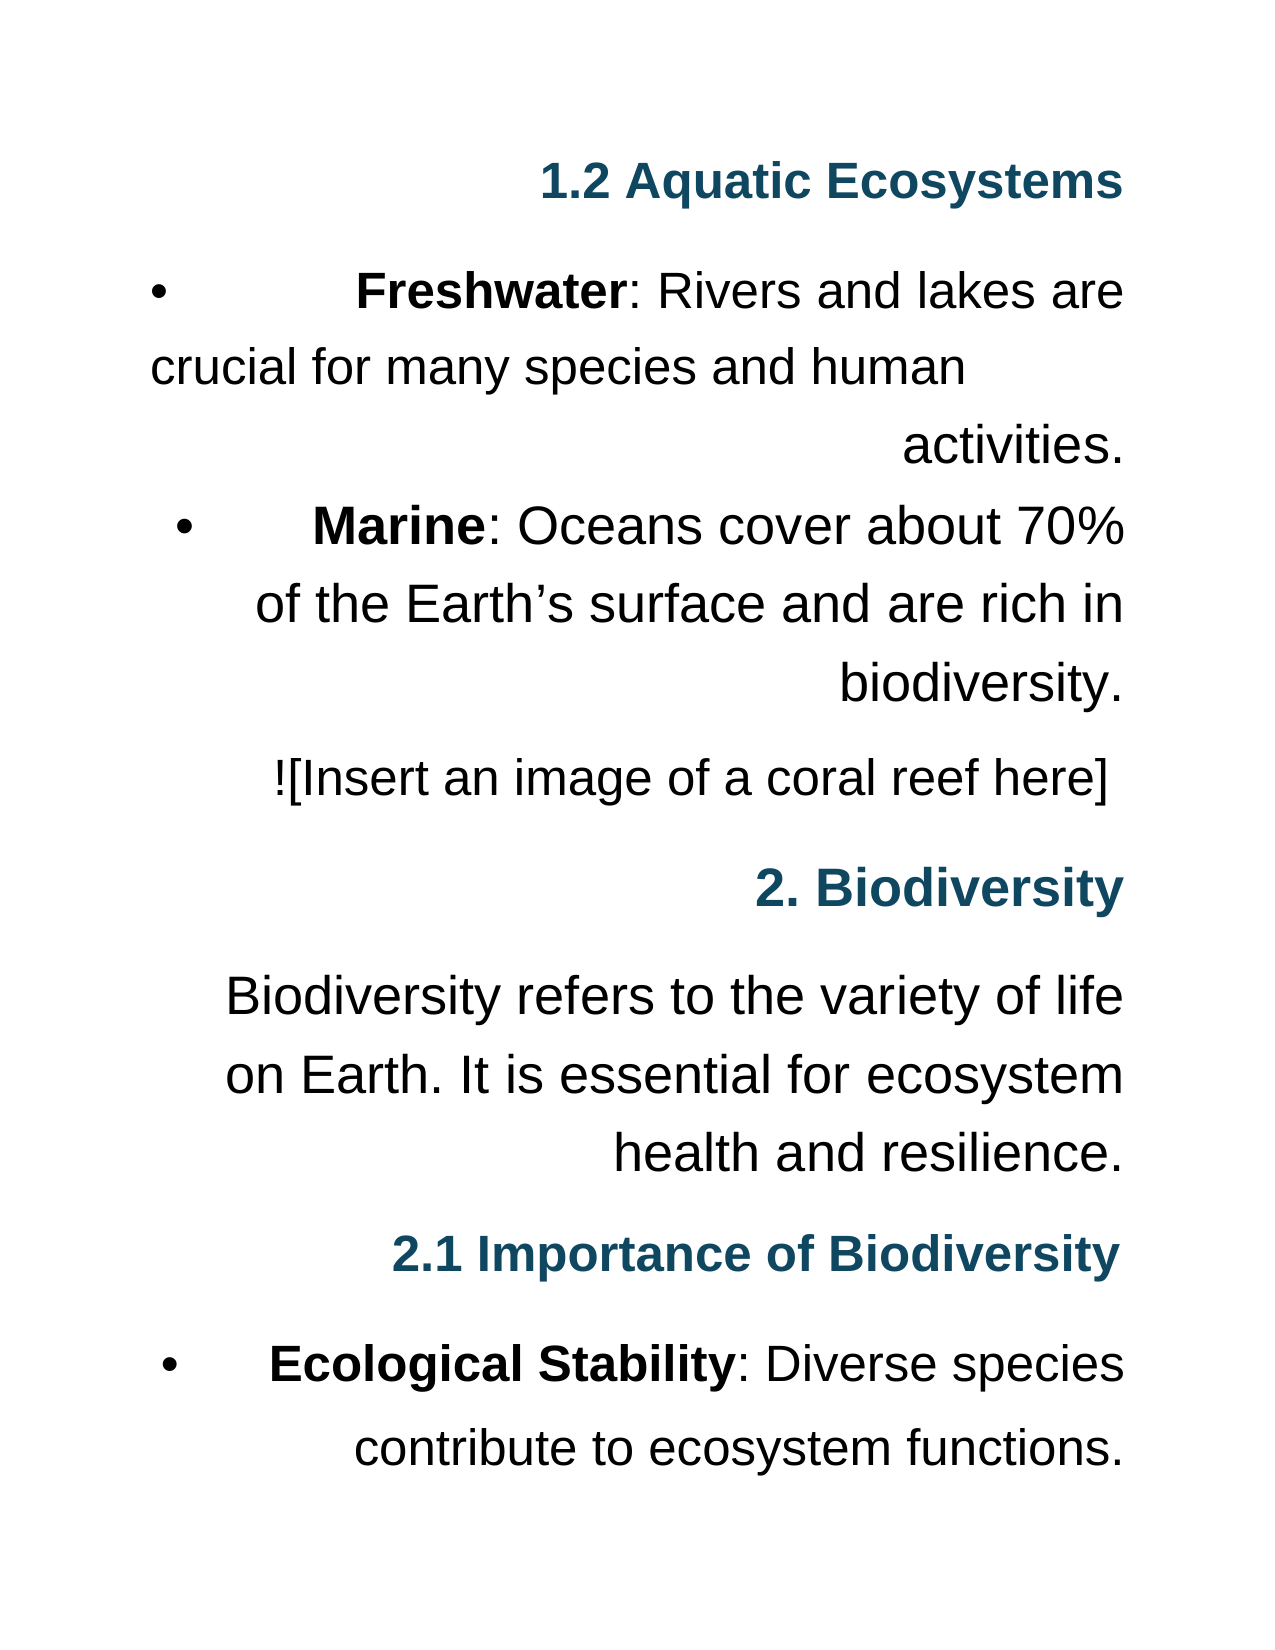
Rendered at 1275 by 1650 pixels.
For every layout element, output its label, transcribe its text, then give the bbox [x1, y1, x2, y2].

text 1.2 Aquatic Ecosystems [539, 150, 1125, 209]
list Marine: Oceans cover about 70% of the Earth’s surface and are rich in biodiversity. [150, 493, 1125, 712]
text ![Insert an image of a coral reef here] [273, 748, 1125, 806]
text Biodiversity refers to the variety of life on Earth. It is essential for ecosystem health and resilience. [167, 964, 1125, 1183]
text activities. [150, 413, 1125, 475]
text 2. Biodiversity [150, 856, 1125, 918]
text 2.1 Importance of Biodiversity [392, 1223, 1125, 1282]
list Ecological Stability: Diverse species contribute to ecosystem functions. [150, 1333, 1125, 1476]
list Freshwater: Rivers and lakes are crucial for many species and human [150, 260, 1125, 395]
